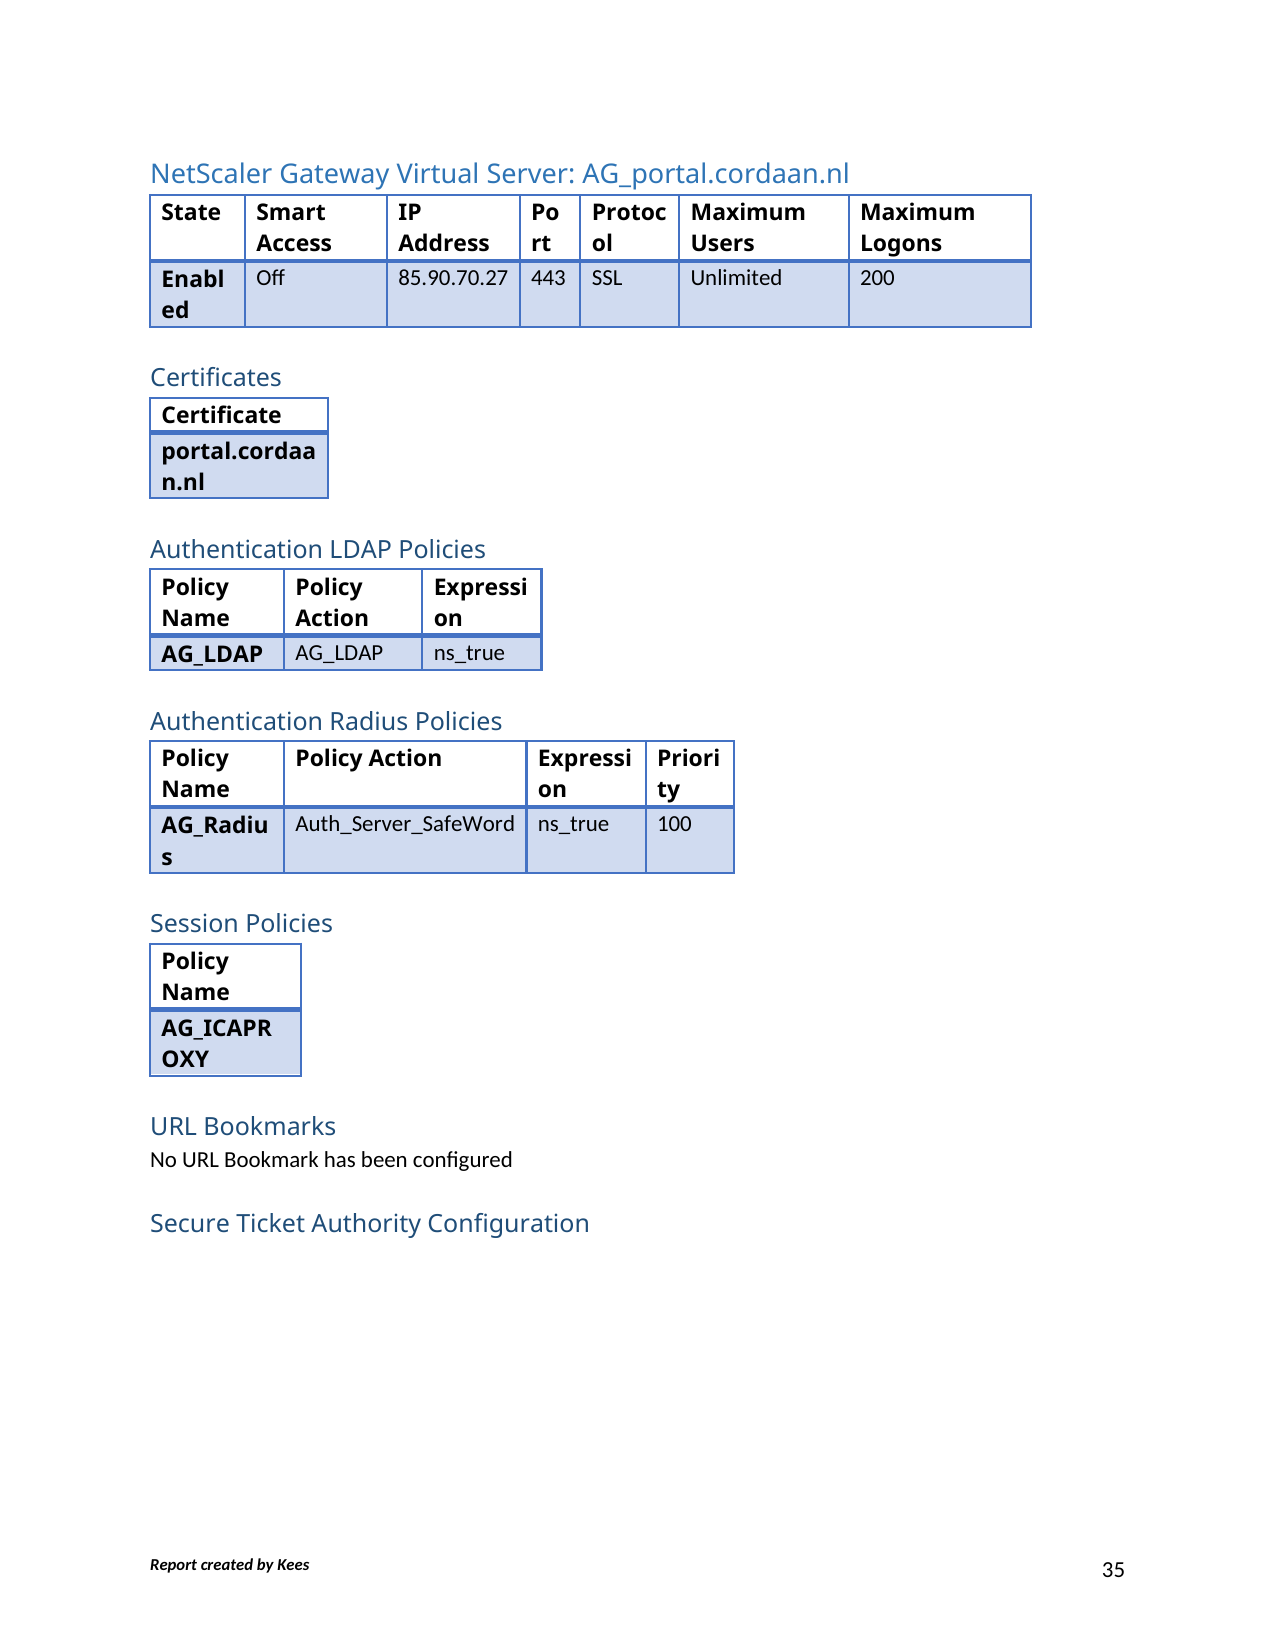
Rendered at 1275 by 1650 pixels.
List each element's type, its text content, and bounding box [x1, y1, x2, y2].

subtitle Authentication LDAP Policies [150, 532, 1125, 566]
table_cell 443 [521, 263, 579, 326]
table_header Smart Access [246, 196, 386, 258]
table_header Maximum Users [680, 196, 848, 258]
table_header Policy Action [285, 570, 421, 633]
table_header Priority [647, 742, 733, 804]
table_header State [151, 196, 244, 258]
subtitle Session Policies [150, 906, 1125, 940]
table_cell Enabled [151, 263, 244, 326]
table_header Port [521, 196, 579, 258]
subtitle Authentication Radius Policies [150, 703, 1125, 737]
table_header IP Address [388, 196, 519, 258]
table_header Policy Action [285, 742, 525, 804]
table_header Protocol [581, 196, 678, 258]
subtitle Secure Ticket Authority Configuration [150, 1206, 1125, 1240]
table_cell AG_LDAP [151, 638, 283, 669]
table_cell SSL [581, 263, 678, 326]
table_cell ns_true [528, 809, 645, 872]
subtitle NetScaler Gateway Virtual Server: AG_portal.cordaan.nl [150, 154, 1125, 191]
table_cell AG_ICAPROXY [151, 1012, 300, 1074]
table_cell 85.90.70.27 [388, 263, 519, 326]
table_cell AG_LDAP [285, 638, 421, 669]
table_cell Unlimited [680, 263, 848, 326]
table_header Policy Name [151, 742, 283, 804]
text No URL Bookmark has been configured [150, 1146, 1125, 1173]
table_header Expression [423, 570, 540, 633]
table_header Expression [528, 742, 645, 804]
table_cell portal.cordaan.nl [151, 435, 327, 497]
table_header Certificate [151, 399, 327, 430]
subtitle Certificates [150, 360, 1125, 394]
table_cell ns_true [423, 638, 540, 669]
table_cell Off [246, 263, 386, 326]
table_cell 100 [647, 809, 733, 872]
table_cell 200 [850, 263, 1030, 326]
table_cell Auth_Server_SafeWord [285, 809, 525, 872]
table_header Policy Name [151, 945, 300, 1007]
table_header Maximum Logons [850, 196, 1030, 258]
subtitle URL Bookmarks [150, 1109, 1125, 1143]
table_cell AG_Radius [151, 809, 283, 872]
table_header Policy Name [151, 570, 283, 633]
